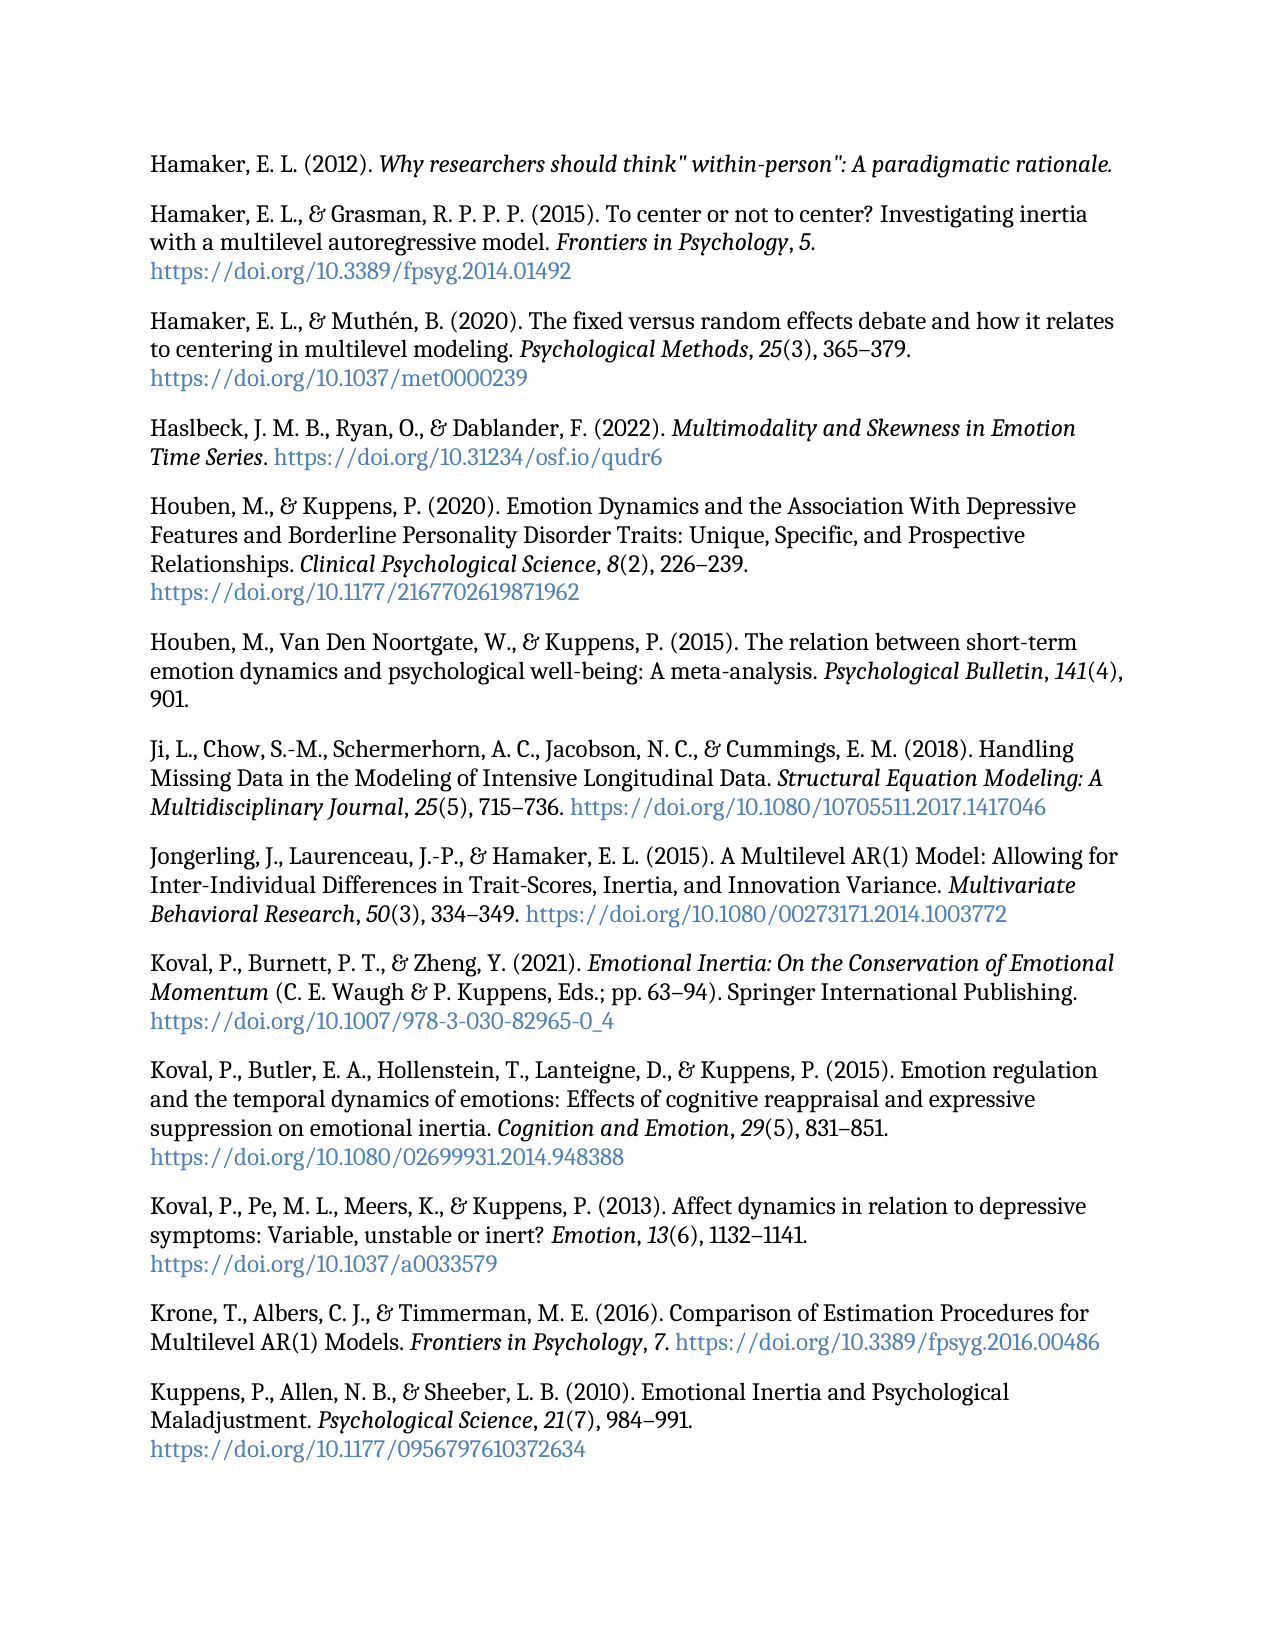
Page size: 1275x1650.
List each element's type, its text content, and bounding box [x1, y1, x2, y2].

text Jongerling, J., Laurenceau, J.-P., & Hamaker, E. L. (2015). A Multilevel AR(1) Model: Allowing for Inter-Individual Differences in Trait-Scores, Inertia, and Innovation Variance. Multivariate Behavioral Research, 50(3), 334–349. https://doi.org/10.1080/00273171.2014.1003772 [150, 842, 1125, 928]
text Hamaker, E. L., & Muthén, B. (2020). The fixed versus random effects debate and how it relates to centering in multilevel modeling. Psychological Methods, 25(3), 365–379. https://doi.org/10.1037/met0000239 [150, 307, 1125, 393]
text Hamaker, E. L., & Grasman, R. P. P. P. (2015). To center or not to center? Investigating inertia with a multilevel autoregressive model. Frontiers in Psychology, 5. https://doi.org/10.3389/fpsyg.2014.01492 [150, 199, 1125, 286]
text Hamaker, E. L. (2012). Why researchers should think" within-person": A paradigmatic rationale. [150, 150, 1125, 179]
text Krone, T., Albers, C. J., & Timmerman, M. E. (2016). Comparison of Estimation Procedures for Multilevel AR(1) Models. Frontiers in Psychology, 7. https://doi.org/10.3389/fpsyg.2016.00486 [150, 1299, 1125, 1357]
text Kuppens, P., Allen, N. B., & Sheeber, L. B. (2010). Emotional Inertia and Psychological Maladjustment. Psychological Science, 21(7), 984–991. https://doi.org/10.1177/0956797610372634 [150, 1377, 1125, 1464]
text Haslbeck, J. M. B., Ryan, O., & Dablander, F. (2022). Multimodality and Skewness in Emotion Time Series. https://doi.org/10.31234/osf.io/qudr6 [150, 414, 1125, 471]
text Koval, P., Butler, E. A., Hollenstein, T., Lanteigne, D., & Kuppens, P. (2015). Emotion regulation and the temporal dynamics of emotions: Effects of cognitive reappraisal and expressive suppression on emotional inertia. Cognition and Emotion, 29(5), 831–851. https://doi.org/10.1080/02699931.2014.948388 [150, 1056, 1125, 1171]
text Houben, M., Van Den Noortgate, W., & Kuppens, P. (2015). The relation between short-term emotion dynamics and psychological well-being: A meta-analysis. Psychological Bulletin, 141(4), 901. [150, 628, 1125, 714]
text Houben, M., & Kuppens, P. (2020). Emotion Dynamics and the Association With Depressive Features and Borderline Personality Disorder Traits: Unique, Specific, and Prospective Relationships. Clinical Psychological Science, 8(2), 226–239. https://doi.org/10.1177/2167702619871962 [150, 492, 1125, 607]
text Koval, P., Pe, M. L., Meers, K., & Kuppens, P. (2013). Affect dynamics in relation to depressive symptoms: Variable, unstable or inert? Emotion, 13(6), 1132–1141. https://doi.org/10.1037/a0033579 [150, 1192, 1125, 1278]
text Ji, L., Chow, S.-M., Schermerhorn, A. C., Jacobson, N. C., & Cummings, E. M. (2018). Handling Missing Data in the Modeling of Intensive Longitudinal Data. Structural Equation Modeling: A Multidisciplinary Journal, 25(5), 715–736. https://doi.org/10.1080/10705511.2017.1417046 [150, 735, 1125, 821]
text Koval, P., Burnett, P. T., & Zheng, Y. (2021). Emotional Inertia: On the Conservation of Emotional Momentum (C. E. Waugh & P. Kuppens, Eds.; pp. 63–94). Springer International Publishing. https://doi.org/10.1007/978-3-030-82965-0_4 [150, 949, 1125, 1035]
